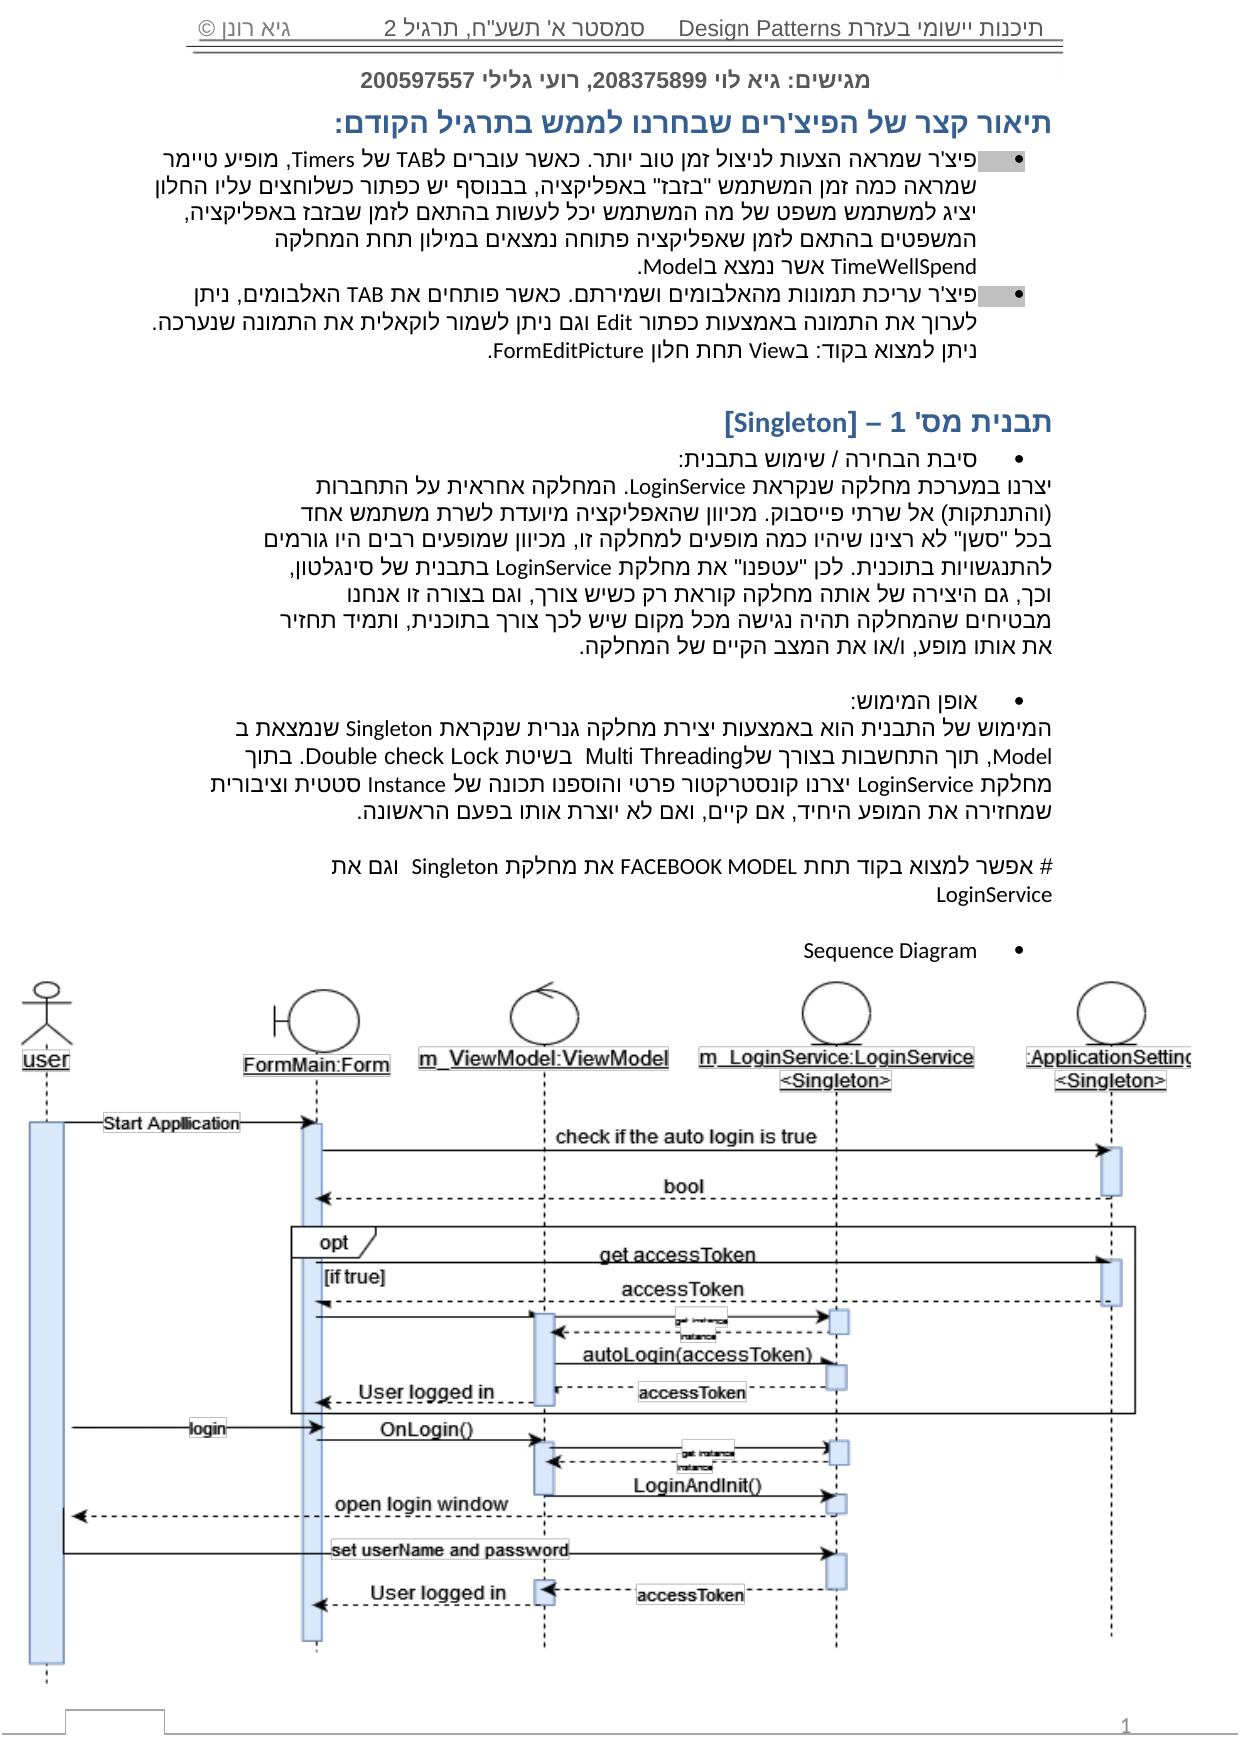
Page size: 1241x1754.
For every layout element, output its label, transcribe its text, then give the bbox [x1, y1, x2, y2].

text המימוש של התבנית הוא באמצעות יצירת מחלקה גנרית שנקראת Singleton שנמצאת בModel, תוך התחשבות בצורך שלMulti Threading בשיטת Double check Lock. בתוך מחלקת LoginService יצרנו קונסטרקטור פרטי והוספנו תכונה של Instance סטטית וציבורית שמחזירה את המופע היחיד, אם קיים, ואם לא יוצרת אותו בפעם הראשונה. [187, 714, 1053, 824]
list Sequence Diagram [187, 937, 1015, 964]
subtitle תיאור קצר של הפיצ'רים שבחרנו לממש בתרגיל הקודם: [187, 106, 1053, 140]
list פיצ'ר שמראה הצעות לניצול זמן טוב יותר. כאשר עוברים לTAB של Timers, מופיע טיימר שמראה כמה זמן המשתמש "בזבז" באפליקציה, בבנוסף יש כפתור כשלוחצים עליו החלון יציג למשתמש משפט של מה המשתמש יכל לעשות בהתאם לזמן שבזבז באפליקציה, המשפטים בהתאם לזמן שאפליקציה פתוחה נמצאים במילון תחת המחלקה TimeWellSpend אשר נמצא בModel. [143, 145, 1015, 280]
text יצרנו במערכת מחלקה שנקראת LoginService. המחלקה אחראית על התחברות (והתנתקות) אל שרתי פייסבוק. מכיוון שהאפליקציה מיועדת לשרת משתמש אחד בכל "סשן" לא רצינו שיהיו כמה מופעים למחלקה זו, מכיוון שמופעים רבים היו גורמים להתנגשויות בתוכנית. לכן "עטפנו" את מחלקת LoginService בתבנית של סינגלטון, וכך, גם היצירה של אותה מחלקה קוראת רק כשיש צורך, וגם בצורה זו אנחנו מבטיחים שהמחלקה תהיה נגישה מכל מקום שיש לכך צורך בתוכנית, ותמיד תחזיר את אותו מופע, ו/או את המצב הקיים של המחלקה. [262, 472, 1053, 660]
list אופן המימוש: [187, 688, 1015, 714]
list סיבת הבחירה / שימוש בתבנית: [187, 446, 1015, 472]
text # אפשר למצוא בקוד תחת FACEBOOK MODEL את מחלקת Singleton וגם את LoginService [262, 852, 1053, 908]
subtitle תבנית מס' 1 – [Singleton] [187, 404, 1053, 440]
picture [186, 0, 1064, 104]
list פיצ'ר עריכת תמונות מהאלבומים ושמירתם. כאשר פותחים את TAB האלבומים, ניתן לערוך את התמונה באמצעות כפתור Edit וגם ניתן לשמור לוקאלית את התמונה שנערכה. ניתן למצוא בקוד: בView תחת חלון FormEditPicture. [143, 280, 1015, 392]
picture [21, 936, 1192, 1684]
